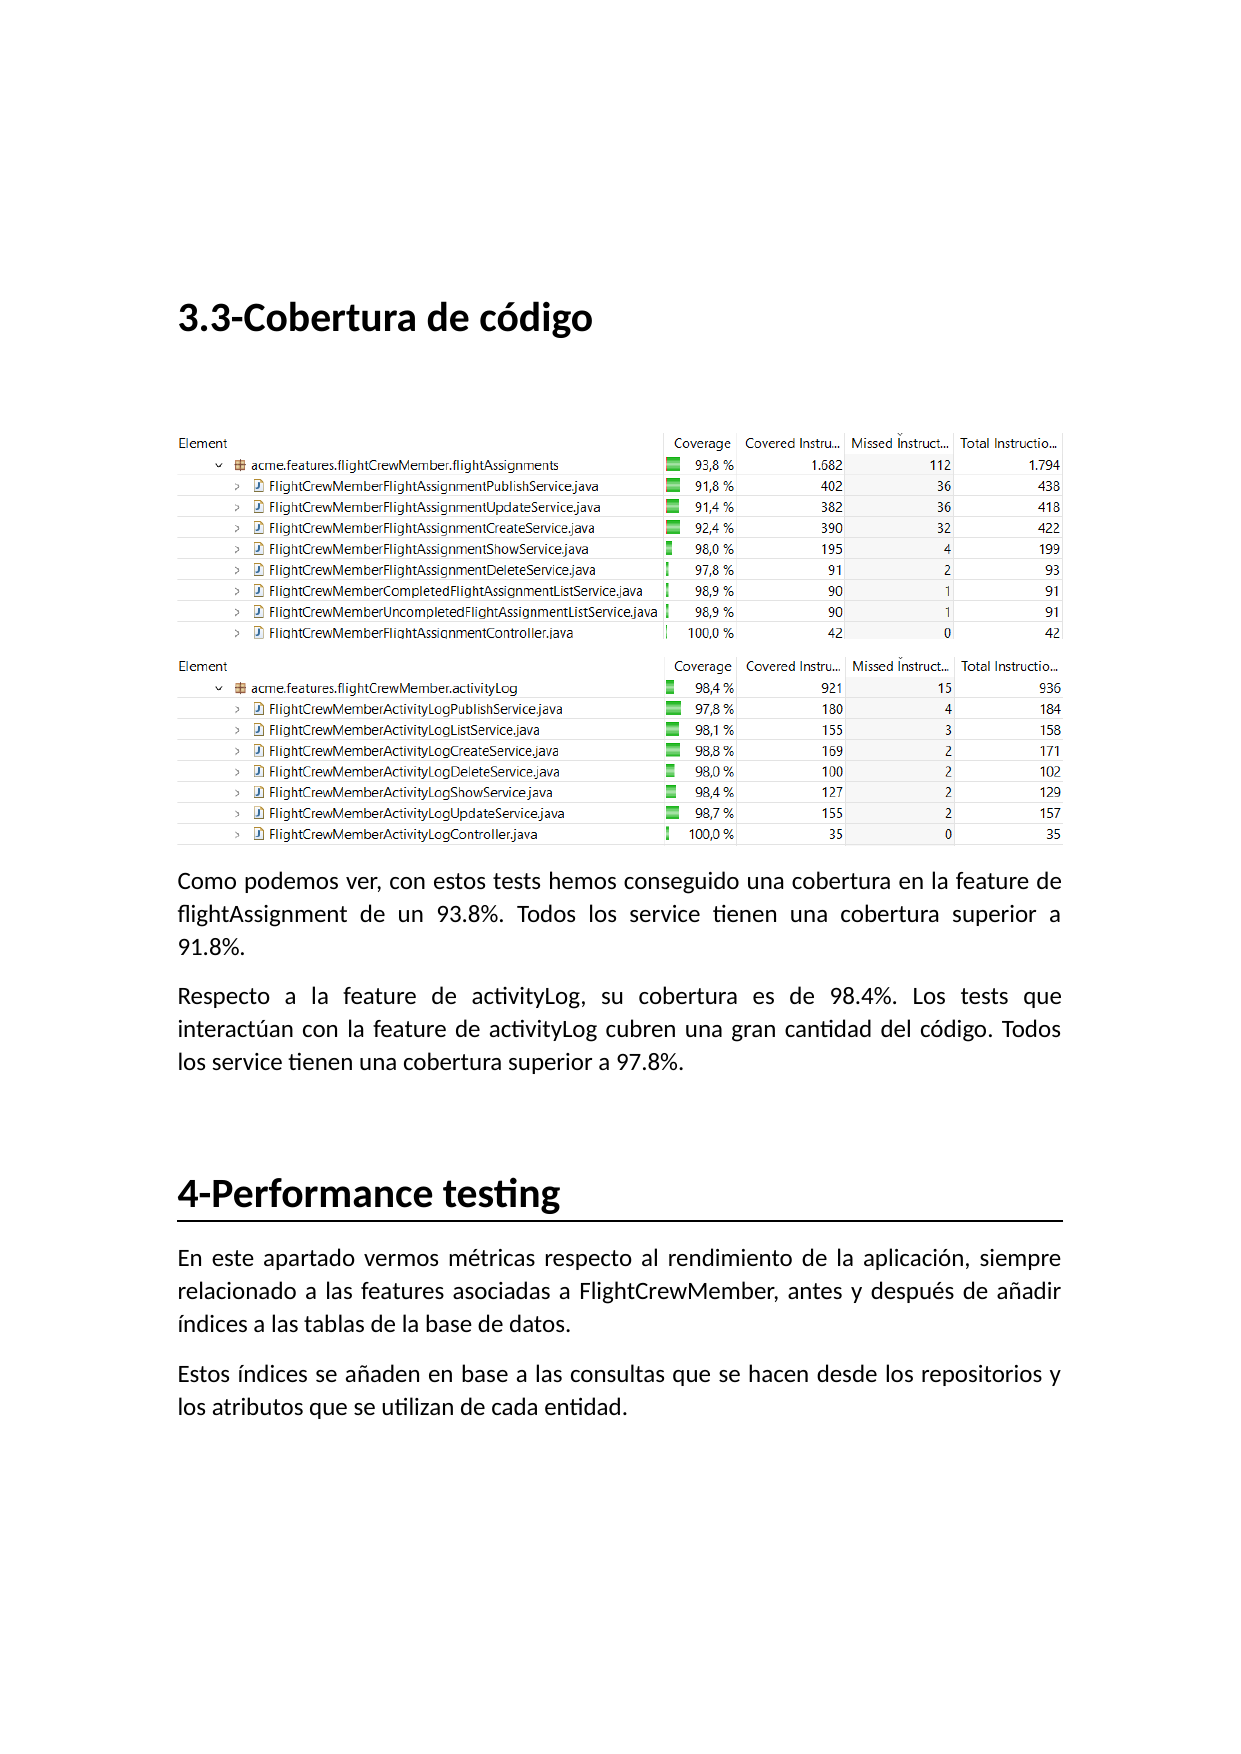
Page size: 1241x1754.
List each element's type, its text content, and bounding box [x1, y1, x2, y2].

text Respecto a la feature de activityLog, su cobertura es de 98.4%. Los tests que interactúan con la feature de activityLog cubren una gran cantidad del código. Todos los service tienen una cobertura superior a 97.8%. [177, 980, 1063, 1077]
text 3.3-Cobertura de código [177, 291, 1063, 342]
picture [177, 433, 1063, 639]
text 4-Performance testing [177, 1167, 1063, 1220]
text Como podemos ver, con estos tests hemos conseguido una cobertura en la feature de flightAssignment de un 93.8%. Todos los service tienen una cobertura superior a 91.8%. [177, 865, 1063, 961]
text Estos índices se añaden en base a las consultas que se hacen desde los repositorios y los atributos que se utilizan de cada entidad. [177, 1358, 1063, 1421]
text En este apartado vermos métricas respecto al rendimiento de la aplicación, siempre relacionado a las features asociadas a FlightCrewMember, antes y después de añadir índices a las tablas de la base de datos. [177, 1243, 1063, 1339]
picture [177, 657, 1063, 846]
